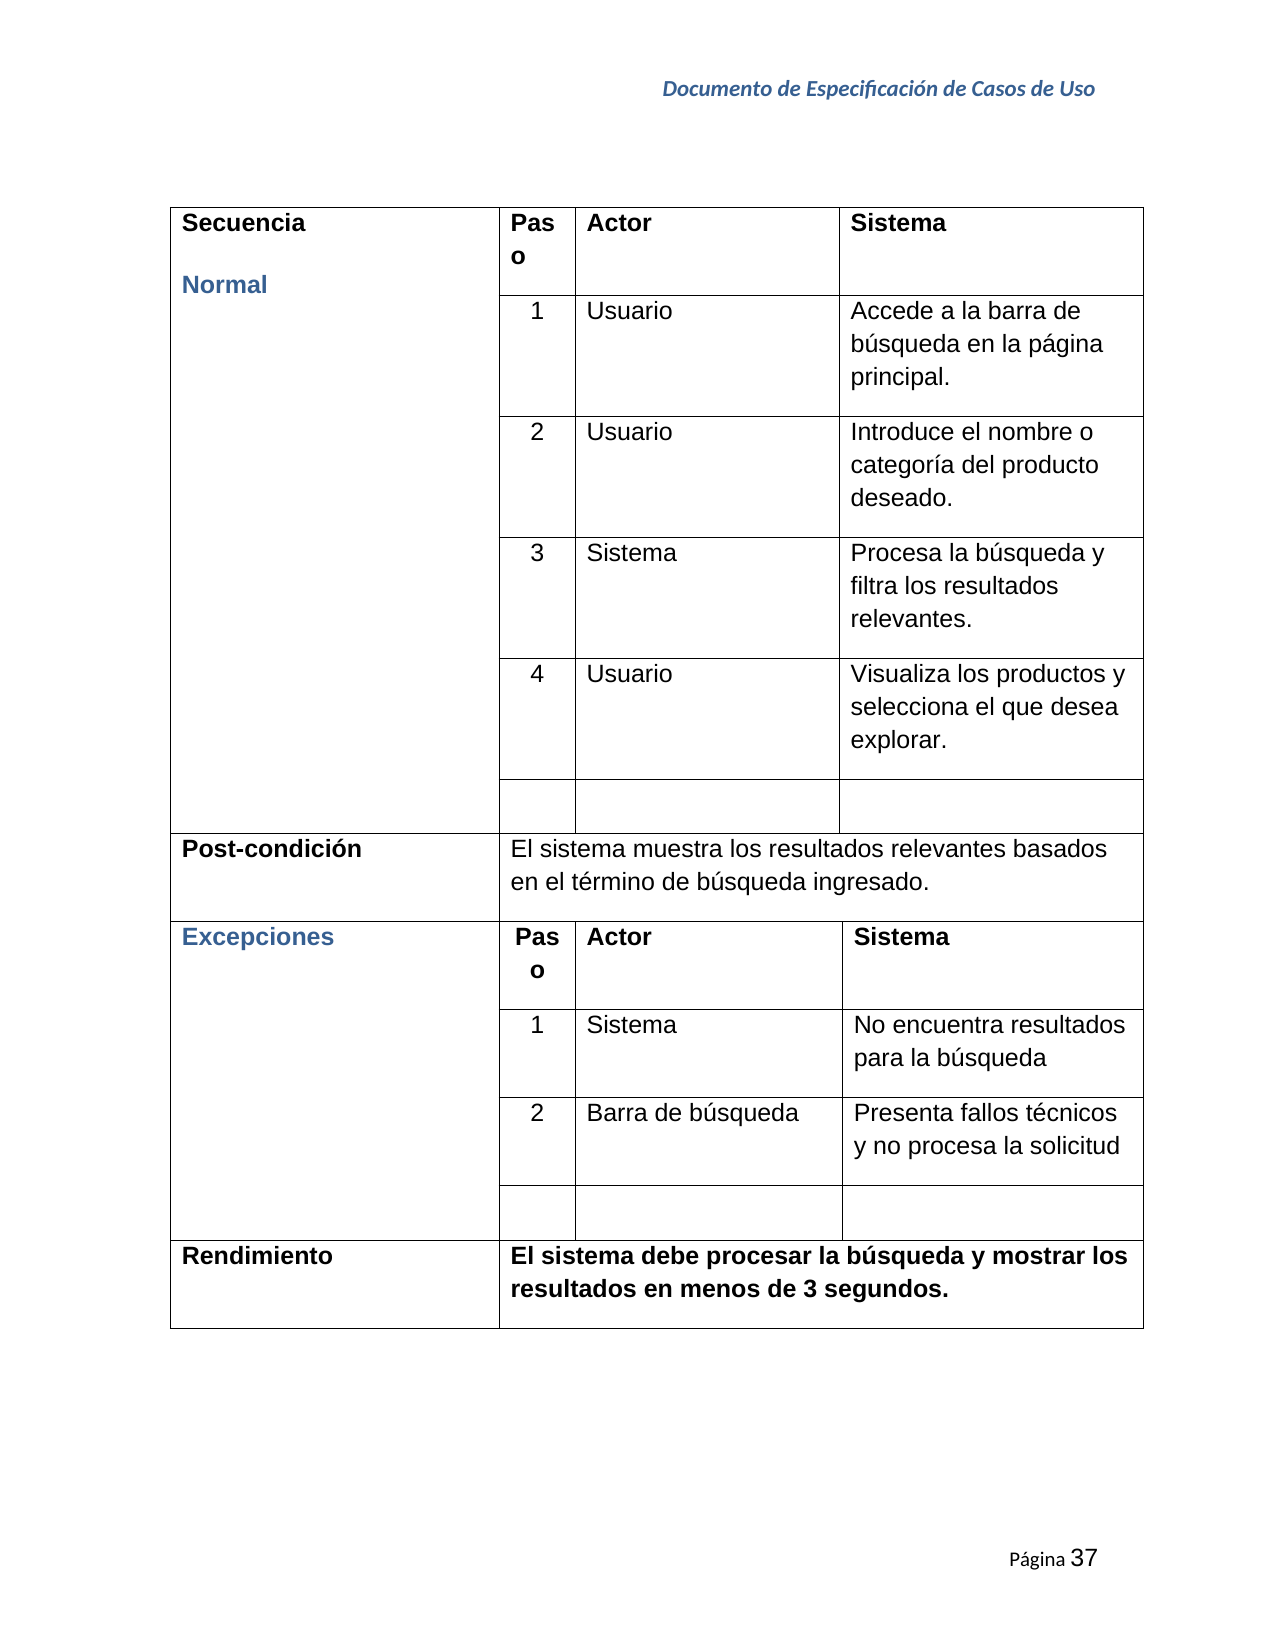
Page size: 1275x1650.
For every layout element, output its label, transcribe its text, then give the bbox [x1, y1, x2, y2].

table_cell Actor [576, 922, 842, 1009]
table_cell El sistema muestra los resultados relevantes basados en el término de búsqueda ingresado. [500, 834, 1143, 921]
table_cell [500, 1186, 575, 1240]
table_cell 1 [500, 1010, 575, 1097]
table_cell Sistema [840, 208, 1143, 295]
table_cell Procesa la búsqueda y filtra los resultados relevantes. [840, 538, 1143, 657]
table_cell 2 [500, 1098, 575, 1185]
table_cell Paso [500, 922, 575, 1009]
table_cell Accede a la barra de búsqueda en la página principal. [840, 296, 1143, 416]
table_cell 2 [500, 417, 575, 537]
table_cell [840, 780, 1143, 833]
table_cell Excepciones [171, 922, 499, 1240]
table_cell [843, 1186, 1143, 1240]
table_cell Sistema [576, 1010, 842, 1097]
table_cell Introduce el nombre o categoría del producto deseado. [840, 417, 1143, 537]
table_cell Actor [576, 208, 839, 295]
table_cell Secuencia Normal [171, 208, 499, 833]
table_cell Presenta fallos técnicos y no procesa la solicitud [843, 1098, 1143, 1185]
table_cell Rendimiento [171, 1241, 499, 1328]
table_cell Usuario [576, 417, 839, 537]
table_cell Usuario [576, 659, 839, 778]
table_cell [576, 1186, 842, 1240]
table_cell [500, 780, 575, 833]
table_cell No encuentra resultados para la búsqueda [843, 1010, 1143, 1097]
table_cell [576, 780, 839, 833]
table_cell Paso [500, 208, 575, 295]
table_cell Sistema [843, 922, 1143, 1009]
table_cell El sistema debe procesar la búsqueda y mostrar los resultados en menos de 3 segundos. [500, 1241, 1143, 1328]
table_cell 3 [500, 538, 575, 657]
table_cell Barra de búsqueda [576, 1098, 842, 1185]
table_cell Post-condición [171, 834, 499, 921]
table_cell Visualiza los productos y selecciona el que desea explorar. [840, 659, 1143, 778]
table_cell 4 [500, 659, 575, 778]
table_cell Sistema [576, 538, 839, 657]
table_cell 1 [500, 296, 575, 416]
table_cell Usuario [576, 296, 839, 416]
